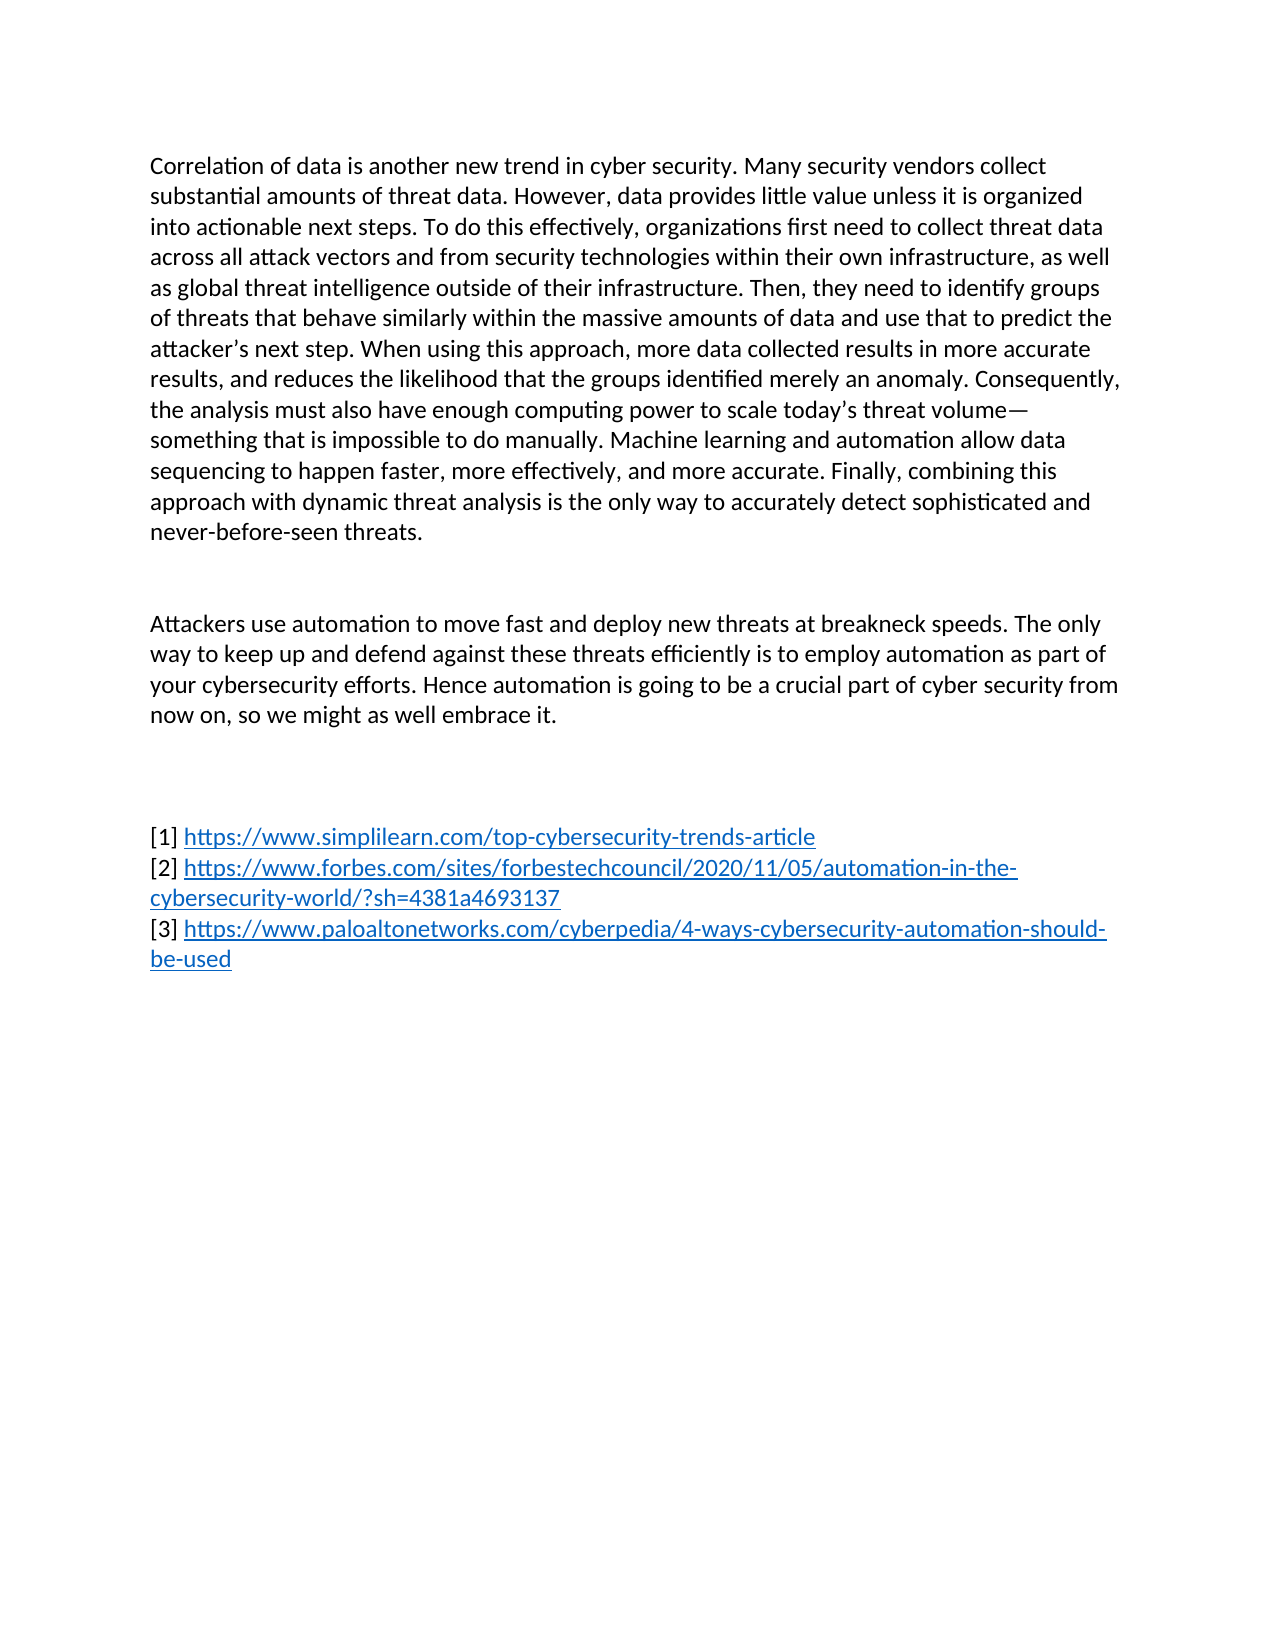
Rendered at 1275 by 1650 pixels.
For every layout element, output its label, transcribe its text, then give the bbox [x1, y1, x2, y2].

text Attackers use automation to move fast and deploy new threats at breakneck speeds. The only way to keep up and defend against these threats efficiently is to employ automation as part of your cybersecurity efforts. Hence automation is going to be a crucial part of cyber security from now on, so we might as well embrace it. [150, 608, 1125, 730]
text [2] https://www.forbes.com/sites/forbestechcouncil/2020/11/05/automation-in-the-cybersecurity-world/?sh=4381a4693137 [150, 852, 1125, 913]
text Correlation of data is another new trend in cyber security. Many security vendors collect substantial amounts of threat data. However, data provides little value unless it is organized into actionable next steps. To do this effectively, organizations first need to collect threat data across all attack vectors and from security technologies within their own infrastructure, as well as global threat intelligence outside of their infrastructure. Then, they need to identify groups of threats that behave similarly within the massive amounts of data and use that to predict the attacker’s next step. When using this approach, more data collected results in more accurate results, and reduces the likelihood that the groups identified merely an anomaly. Consequently, the analysis must also have enough computing power to scale today’s threat volume—something that is impossible to do manually. Machine learning and automation allow data sequencing to happen faster, more effectively, and more accurate. Finally, combining this approach with dynamic threat analysis is the only way to accurately detect sophisticated and never-before-seen threats. [150, 150, 1125, 547]
text [3] https://www.paloaltonetworks.com/cyberpedia/4-ways-cybersecurity-automation-should-be-used [150, 913, 1125, 974]
text [1] https://www.simplilearn.com/top-cybersecurity-trends-article [150, 821, 1125, 852]
